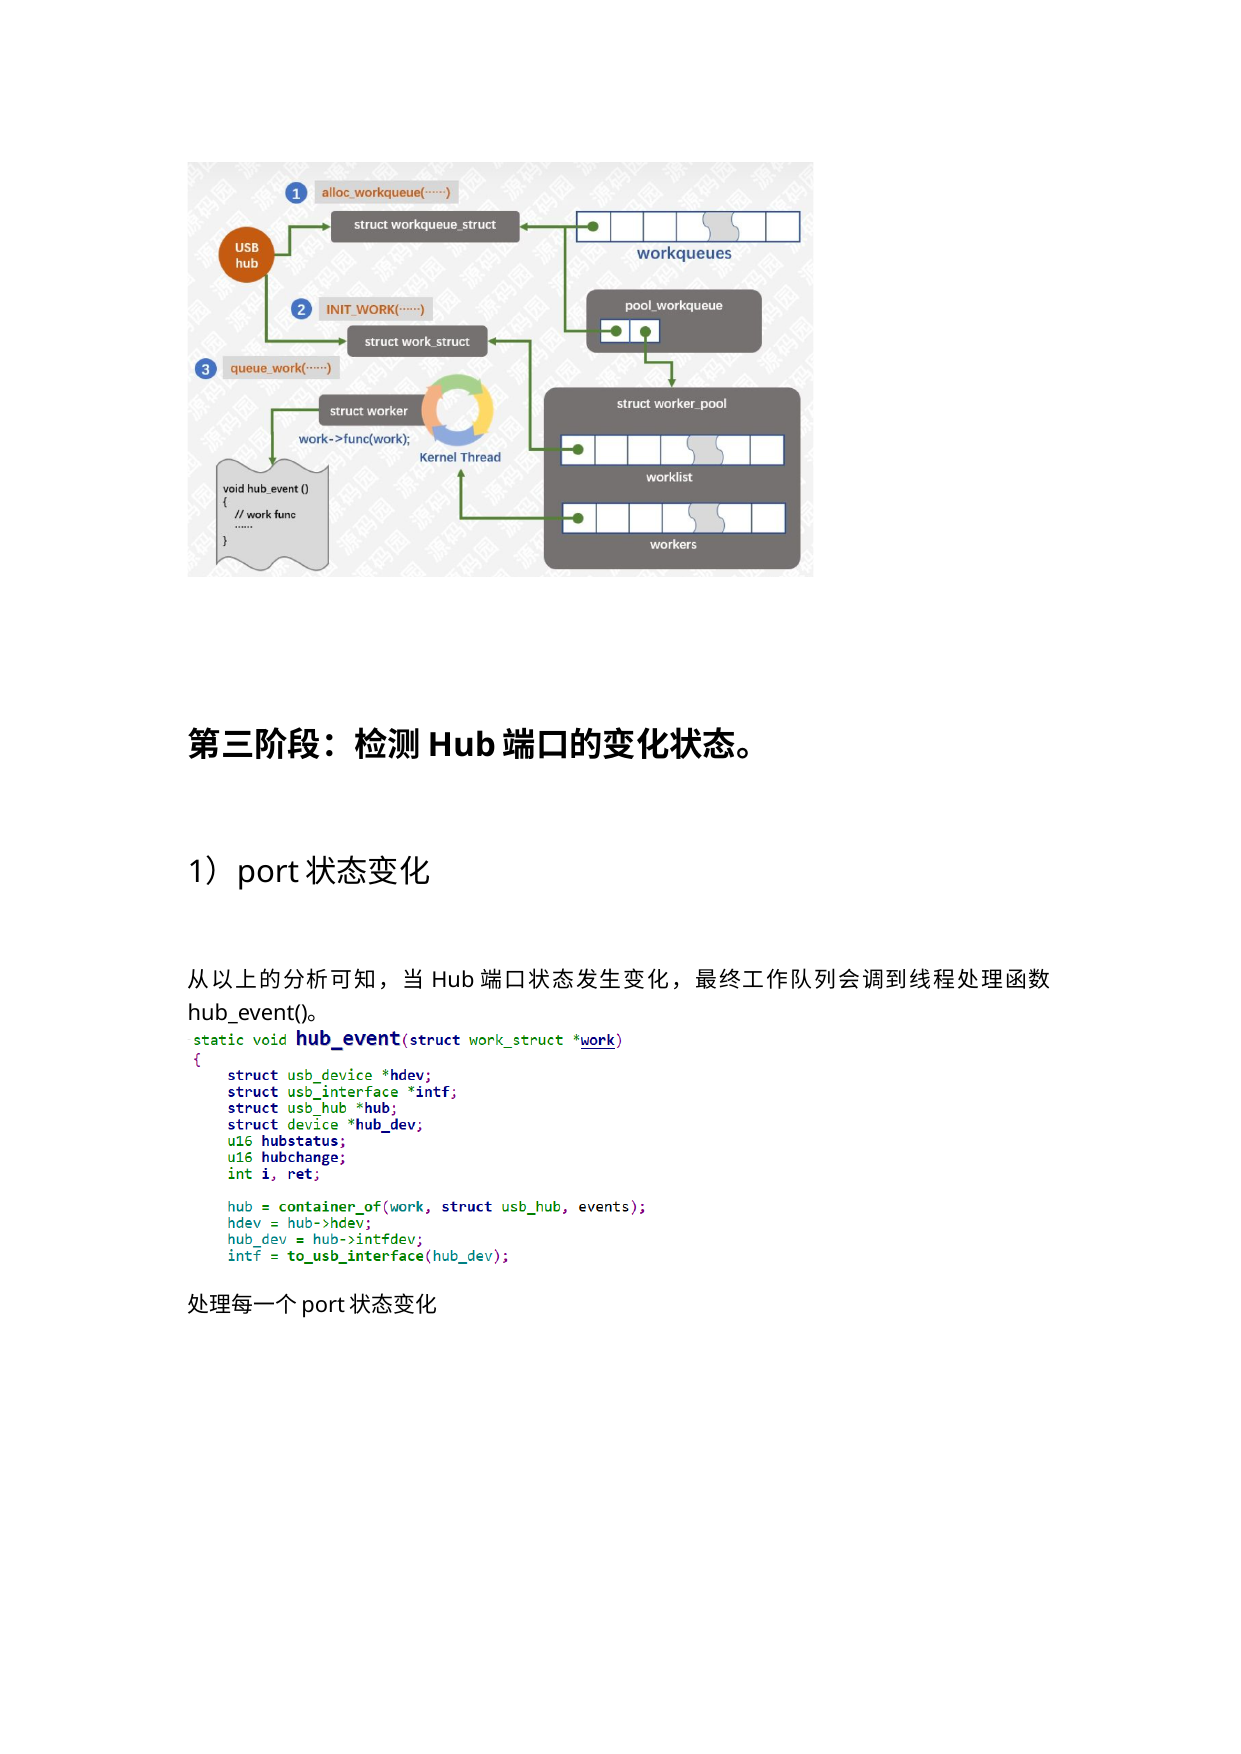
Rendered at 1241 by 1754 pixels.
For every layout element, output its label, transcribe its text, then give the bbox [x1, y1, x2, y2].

subtitle 第三阶段：检测Hub端口的变化状态。 [187, 709, 1053, 774]
picture [187, 162, 814, 577]
picture [187, 1026, 669, 1269]
subtitle 1）port状态变化 [187, 836, 1053, 901]
text 从以上的分析可知，当Hub端口状态发生变化，最终工作队列会调到线程处理函数hub_event()。 [187, 962, 1053, 1027]
text 处理每一个port状态变化 [187, 1287, 1053, 1319]
